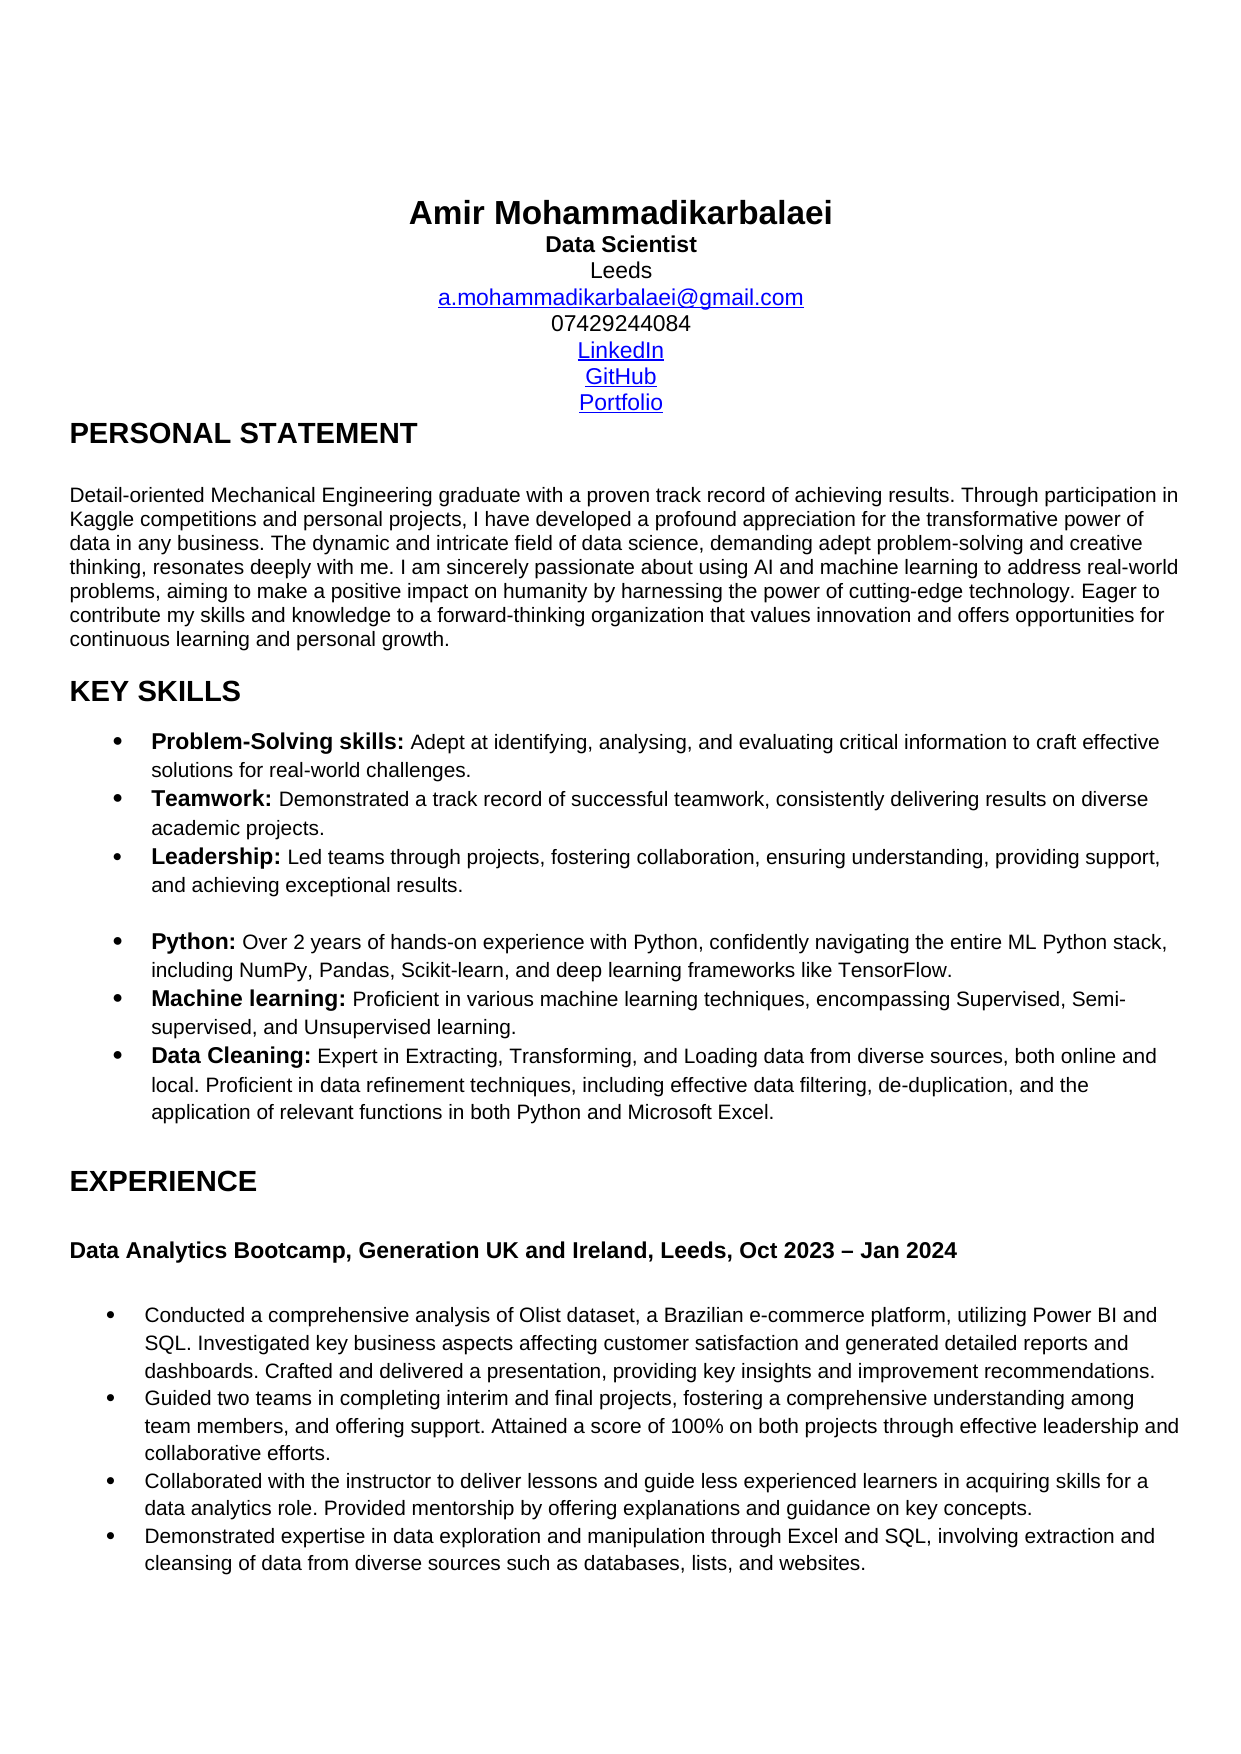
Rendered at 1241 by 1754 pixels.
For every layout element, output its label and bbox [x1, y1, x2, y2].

table_header [60, 182, 1195, 1589]
